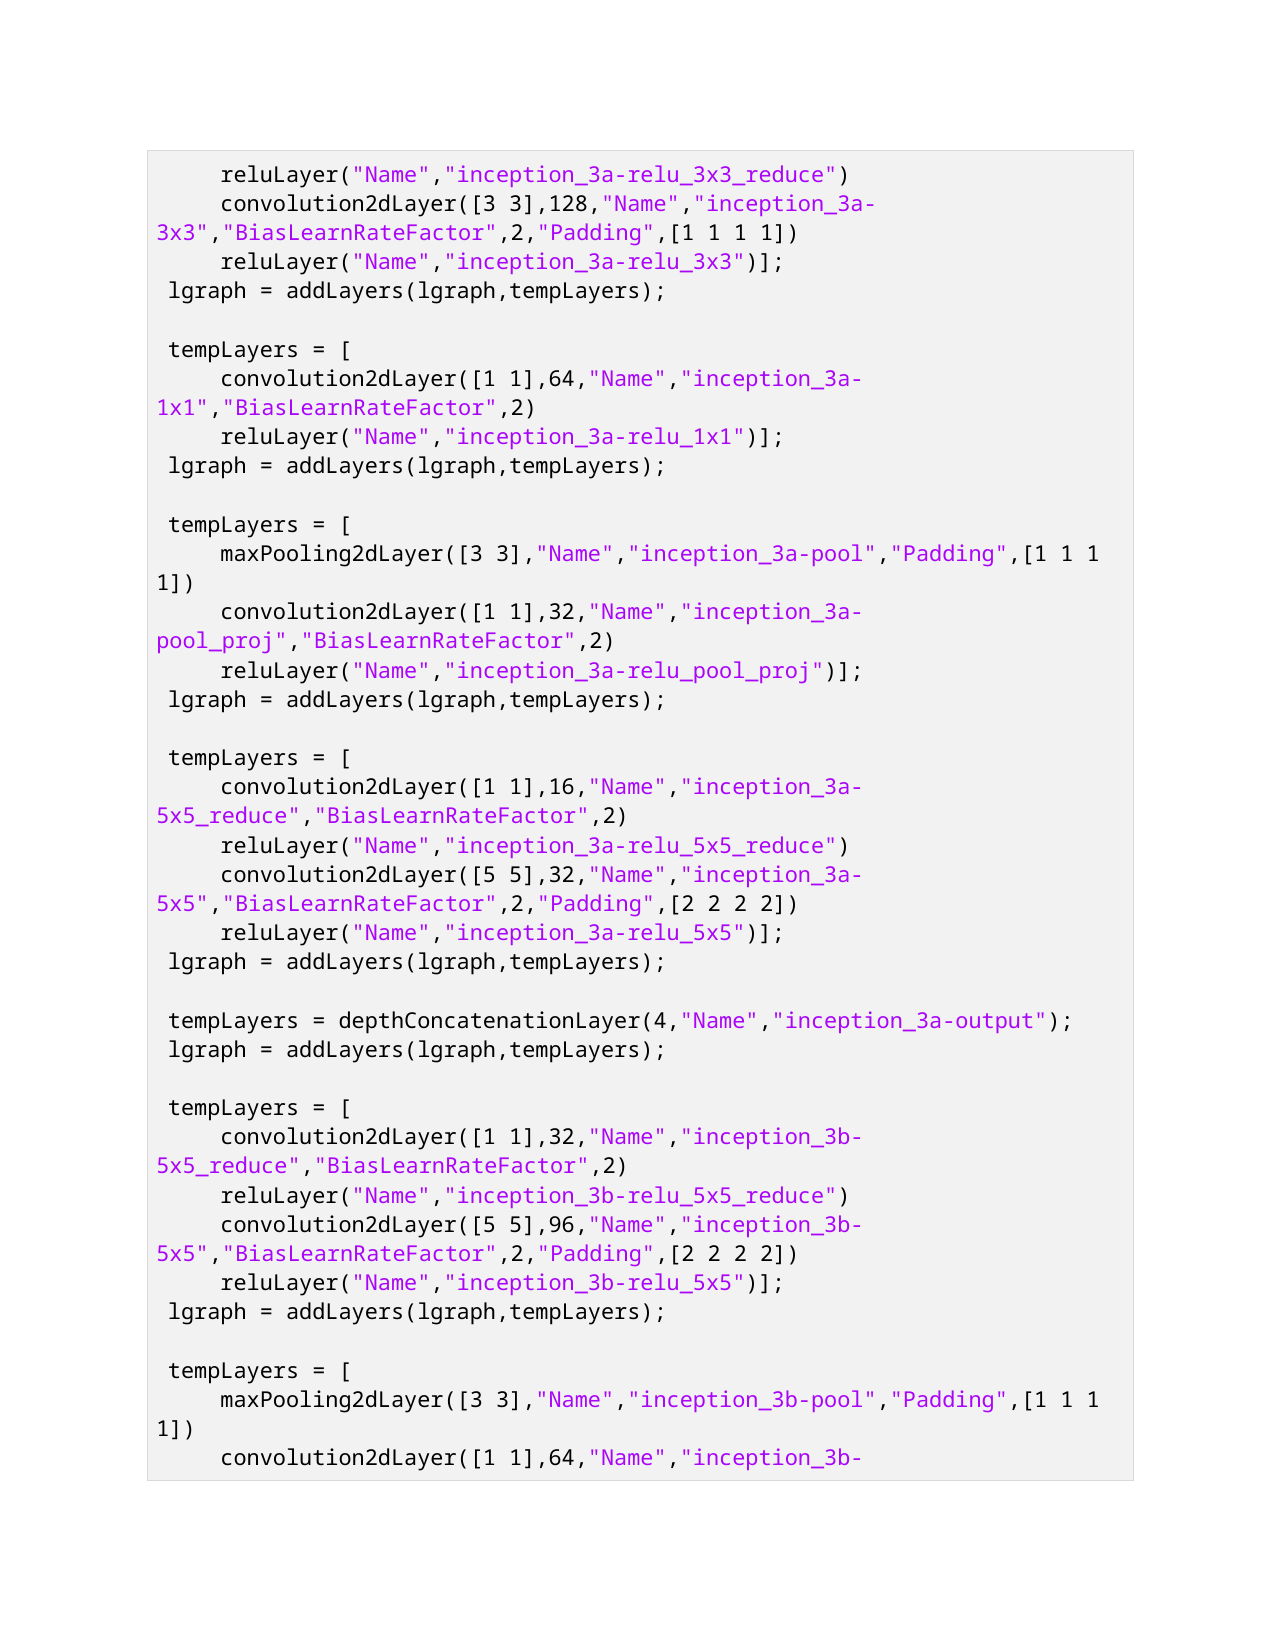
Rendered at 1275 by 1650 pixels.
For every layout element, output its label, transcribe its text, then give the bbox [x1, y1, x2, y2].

text tempLayers = [ [148, 733, 1133, 762]
text reluLayer("Name","inception_3a-relu_5x5")]; [148, 908, 1133, 937]
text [148, 1433, 1133, 1480]
text reluLayer("Name","inception_3a-relu_3x3")]; [148, 237, 1133, 267]
text lgraph = addLayers(lgraph,tempLayers); [148, 675, 1133, 704]
text convolution2dLayer([3 3],128,"Name","inception_3a-3x3","BiasLearnRateFactor",2,"Padding",[1 1 1 1]) [148, 179, 1133, 237]
text tempLayers = [ [148, 1346, 1133, 1375]
text reluLayer("Name","inception_3b-relu_5x5_reduce") [148, 1171, 1133, 1200]
text convolution2dLayer([1 1],32,"Name","inception_3b-5x5_reduce","BiasLearnRateFactor",2) [148, 1112, 1133, 1171]
text reluLayer("Name","inception_3a-relu_5x5_reduce") [148, 821, 1133, 850]
text lgraph = addLayers(lgraph,tempLayers); [148, 1287, 1133, 1317]
text reluLayer("Name","inception_3b-relu_5x5")]; [148, 1258, 1133, 1287]
text lgraph = addLayers(lgraph,tempLayers); [148, 1025, 1133, 1054]
text lgraph = addLayers(lgraph,tempLayers); [148, 267, 1133, 296]
text reluLayer("Name","inception_3a-relu_1x1")]; [148, 412, 1133, 442]
text tempLayers = [ [148, 325, 1133, 354]
text convolution2dLayer([5 5],96,"Name","inception_3b-5x5","BiasLearnRateFactor",2,"Padding",[2 2 2 2]) [148, 1200, 1133, 1258]
text maxPooling2dLayer([3 3],"Name","inception_3a-pool","Padding",[1 1 1 1]) [148, 529, 1133, 587]
text reluLayer("Name","inception_3a-relu_pool_proj")]; [148, 646, 1133, 675]
text convolution2dLayer([5 5],32,"Name","inception_3a-5x5","BiasLearnRateFactor",2,"Padding",[2 2 2 2]) [148, 850, 1133, 908]
text maxPooling2dLayer([3 3],"Name","inception_3b-pool","Padding",[1 1 1 1]) [148, 1375, 1133, 1433]
text tempLayers = depthConcatenationLayer(4,"Name","inception_3a-output"); [148, 996, 1133, 1025]
text convolution2dLayer([1 1],16,"Name","inception_3a-5x5_reduce","BiasLearnRateFactor",2) [148, 762, 1133, 821]
text lgraph = addLayers(lgraph,tempLayers); [148, 937, 1133, 967]
text reluLayer("Name","inception_3a-relu_3x3_reduce") [148, 151, 1133, 179]
text tempLayers = [ [148, 500, 1133, 529]
text convolution2dLayer([1 1],64,"Name","inception_3a-1x1","BiasLearnRateFactor",2) [148, 354, 1133, 412]
text lgraph = addLayers(lgraph,tempLayers); [148, 442, 1133, 471]
text tempLayers = [ [148, 1083, 1133, 1112]
text convolution2dLayer([1 1],32,"Name","inception_3a-pool_proj","BiasLearnRateFactor",2) [148, 587, 1133, 646]
